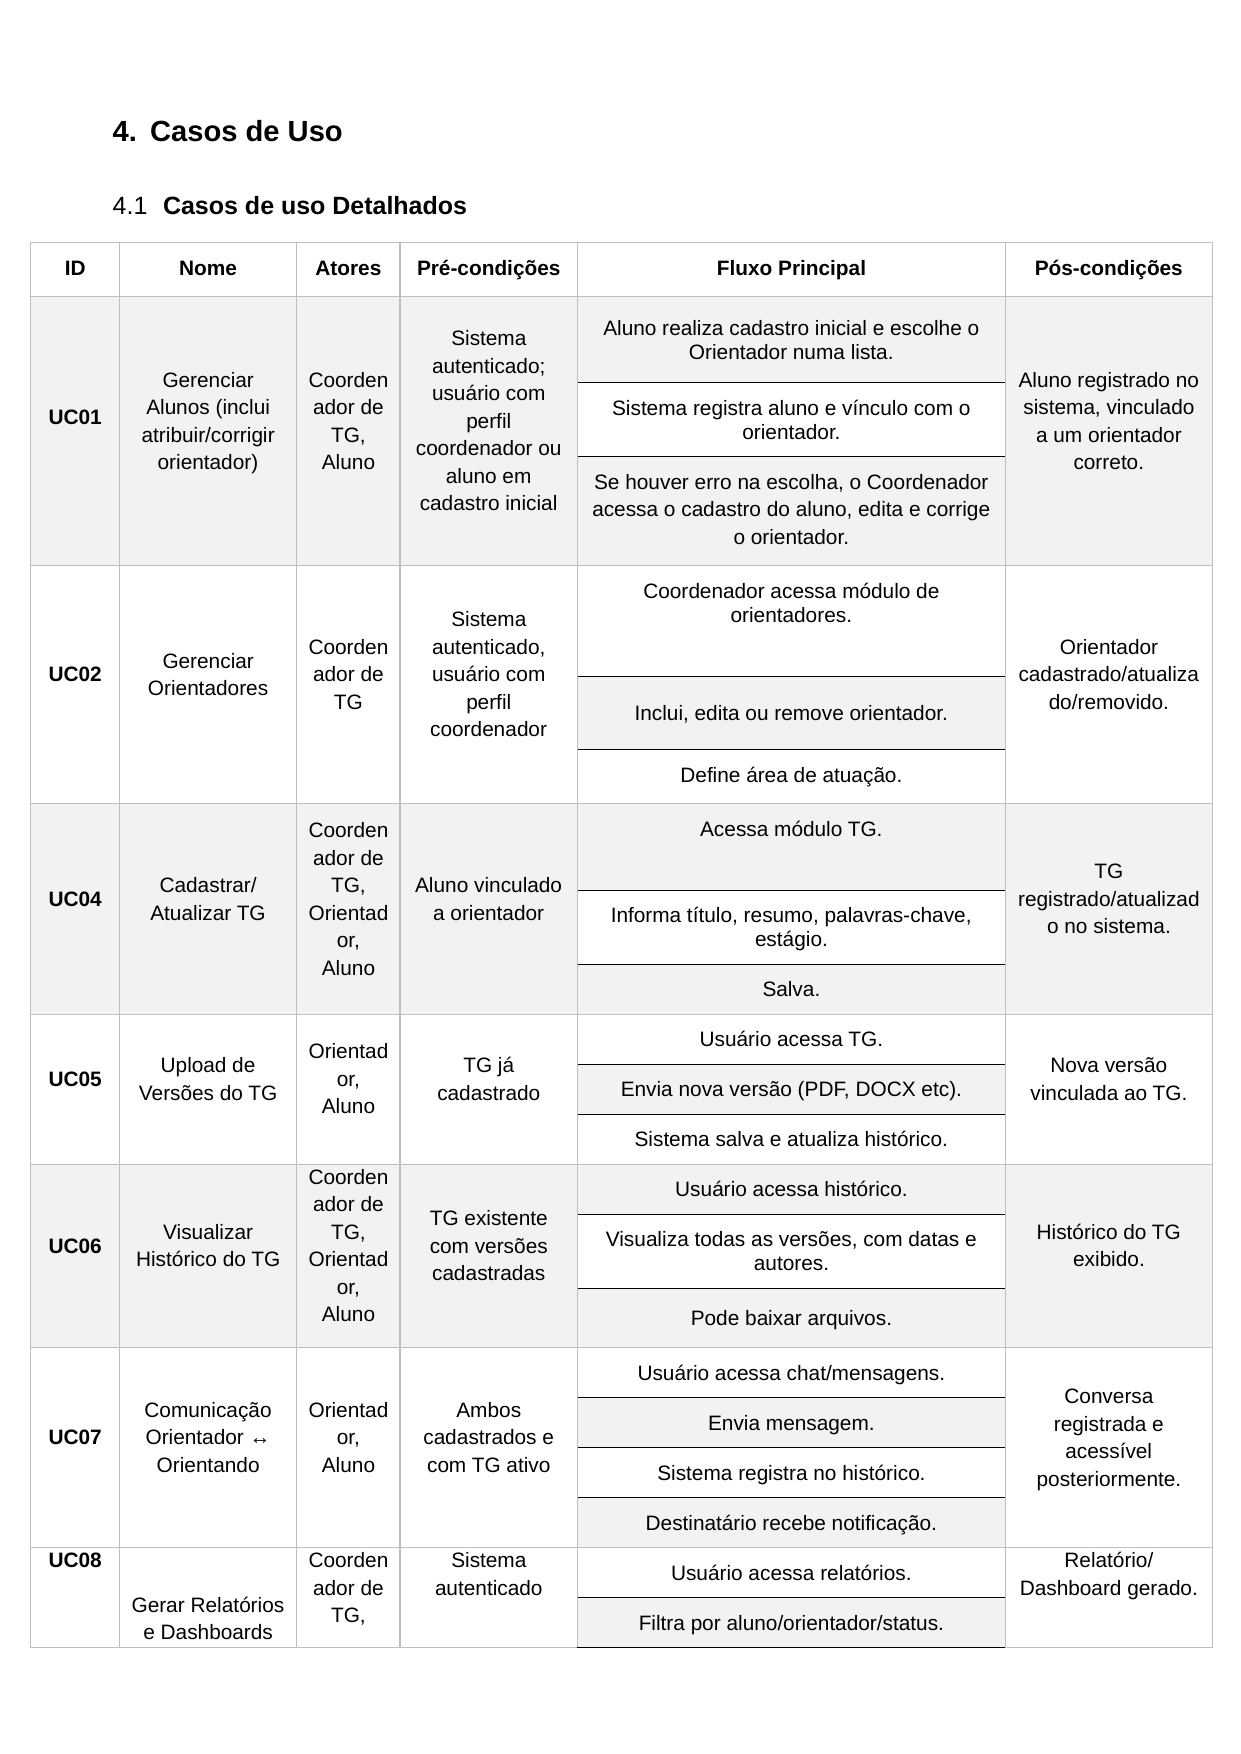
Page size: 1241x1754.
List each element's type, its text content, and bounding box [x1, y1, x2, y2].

table_cell Gerenciar Alunos (inclui atribuir/corrigir orientador) [120, 297, 296, 565]
table_cell Inclui, edita ou remove orientador. [578, 677, 1005, 749]
table_cell Usuário acessa relatórios. [578, 1548, 1005, 1597]
table_cell Visualizar Histórico do TG [120, 1165, 296, 1347]
table_cell Visualiza todas as versões, com datas e autores. [578, 1215, 1005, 1288]
table_cell Usuário acessa TG. [578, 1015, 1005, 1064]
table_cell Coordenador de TG, Orientador [297, 1548, 399, 1647]
list Casos de Uso [112, 113, 1165, 186]
table_cell UC07 [31, 1348, 119, 1547]
table_cell TG existente com versões cadastradas [401, 1165, 577, 1347]
table_cell Sistema registra no histórico. [578, 1448, 1005, 1497]
table_cell Informa título, resumo, palavras-chave, estágio. [578, 891, 1005, 964]
table_cell Coordenador de TG, Aluno [297, 297, 399, 565]
table_header Nome [120, 243, 296, 296]
table_cell Sistema autenticado, usuário com perfil coordenador [401, 566, 577, 803]
table_header Fluxo Principal [578, 243, 1005, 296]
table_cell Aluno vinculado a orientador [401, 804, 577, 1014]
table_cell Aluno registrado no sistema, vinculado a um orientador correto. [1006, 297, 1212, 565]
table_cell TG já cadastrado [401, 1015, 577, 1164]
table_cell Orientador, Aluno [297, 1015, 399, 1164]
table_cell Filtra por aluno/orientador/status. [578, 1598, 1005, 1647]
table_cell UC02 [31, 566, 119, 803]
table_cell Usuário acessa chat/mensagens. [578, 1348, 1005, 1397]
table_cell UC04 [31, 804, 119, 1014]
table_cell Comunicação Orientador ↔ Orientando [120, 1348, 296, 1547]
table_cell Pode baixar arquivos. [578, 1289, 1005, 1347]
table_cell Orientador cadastrado/atualizado/removido. [1006, 566, 1212, 803]
table_cell Usuário acessa histórico. [578, 1165, 1005, 1214]
table_cell Ambos cadastrados e com TG ativo [401, 1348, 577, 1547]
table_cell Sistema registra aluno e vínculo com o orientador. [578, 383, 1005, 456]
table_cell Sistema autenticado; usuário com perfil coordenador ou aluno em cadastro inicial [401, 297, 577, 565]
table_cell UC06 [31, 1165, 119, 1347]
table_cell Gerar Relatórios e Dashboards [120, 1548, 296, 1647]
table_cell Salva. [578, 965, 1005, 1014]
table_cell Coordenador acessa módulo de orientadores. [578, 566, 1005, 676]
table_cell Coordenador de TG [297, 566, 399, 803]
table_cell UC08 [31, 1548, 119, 1647]
table_cell Relatório/Dashboard gerado. [1006, 1548, 1212, 1647]
table_header ID [31, 243, 119, 296]
table_cell Cadastrar/Atualizar TG [120, 804, 296, 1014]
table_cell Se houver erro na escolha, o Coordenador acessa o cadastro do aluno, edita e corrige o orientador. [578, 457, 1005, 565]
table_cell Envia mensagem. [578, 1398, 1005, 1447]
table_cell UC05 [31, 1015, 119, 1164]
table_header Pós-condições [1006, 243, 1212, 296]
table_cell Aluno realiza cadastro inicial e escolhe o Orientador numa lista. [578, 297, 1005, 382]
table_cell UC01 [31, 297, 119, 565]
table_cell Coordenador de TG, Orientador, Aluno [297, 1165, 399, 1347]
table_cell Nova versão vinculada ao TG. [1006, 1015, 1212, 1164]
table_cell TG registrado/atualizado no sistema. [1006, 804, 1212, 1014]
table_cell Conversa registrada e acessível posteriormente. [1006, 1348, 1212, 1547]
list Casos de uso Detalhados [112, 191, 1165, 220]
table_cell Coordenador de TG, Orientador, Aluno [297, 804, 399, 1014]
table_cell Gerenciar Orientadores [120, 566, 296, 803]
table_cell Sistema salva e atualiza histórico. [578, 1115, 1005, 1164]
table_header Pré-condições [401, 243, 577, 296]
table_cell Orientador, Aluno [297, 1348, 399, 1547]
table_cell Upload de Versões do TG [120, 1015, 296, 1164]
table_cell Destinatário recebe notificação. [578, 1498, 1005, 1547]
table_cell Acessa módulo TG. [578, 804, 1005, 890]
table_header Atores [297, 243, 399, 296]
table_cell Sistema autenticado [401, 1548, 577, 1647]
table_cell Envia nova versão (PDF, DOCX etc). [578, 1065, 1005, 1114]
table_cell Define área de atuação. [578, 750, 1005, 803]
table_cell Histórico do TG exibido. [1006, 1165, 1212, 1347]
